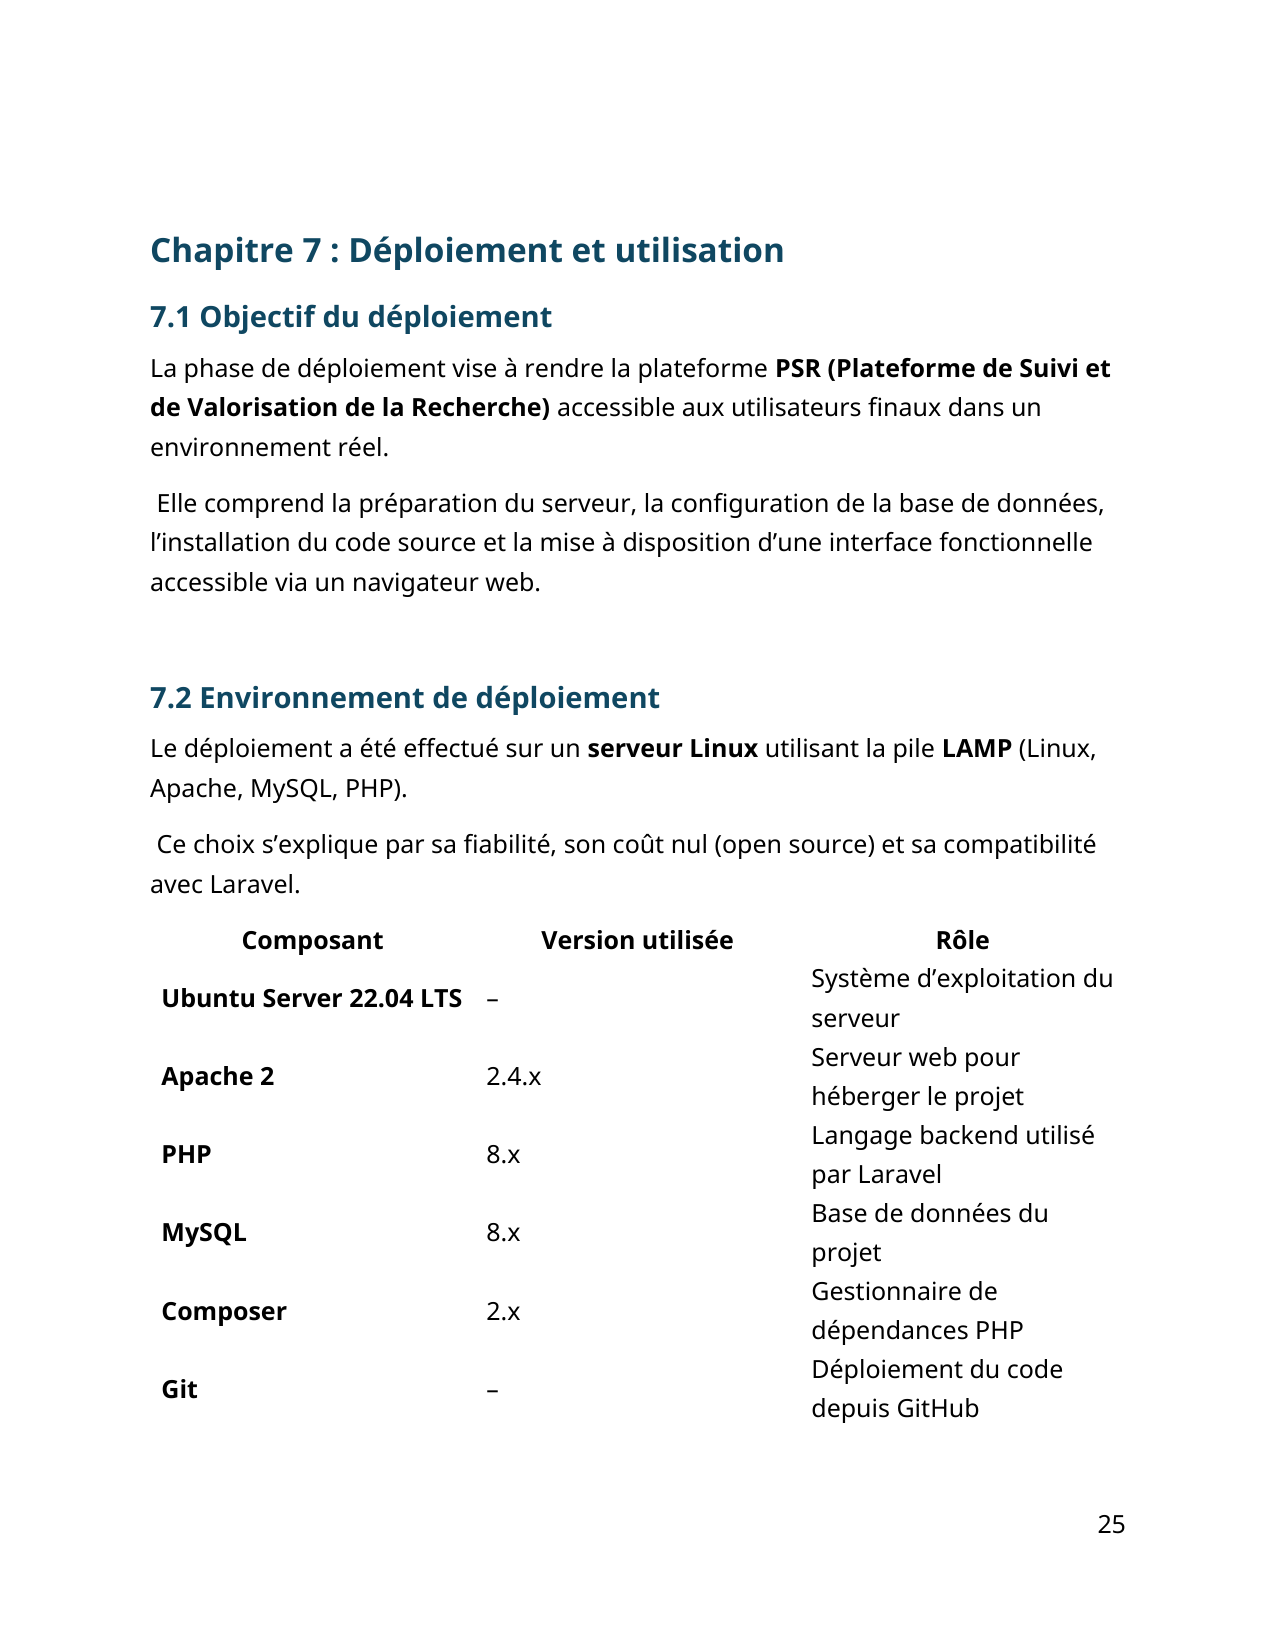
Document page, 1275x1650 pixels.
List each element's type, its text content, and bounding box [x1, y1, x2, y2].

table_cell 2.4.x [475, 1039, 800, 1117]
subtitle Chapitre 7 : Déploiement et utilisation [150, 227, 1125, 272]
text Ce choix s’explique par sa fiabilité, son coût nul (open source) et sa compatibilité avec Laravel. [150, 827, 1125, 900]
table_cell Composer [150, 1274, 475, 1352]
table_cell 2.x [475, 1274, 800, 1352]
table_cell Gestionnaire de dépendances PHP [800, 1274, 1125, 1352]
table_cell Apache 2 [150, 1039, 475, 1117]
subtitle 7.1 Objectif du déploiement [150, 296, 1125, 336]
table_cell MySQL [150, 1195, 475, 1273]
table_cell – [475, 1352, 800, 1430]
text Le déploiement a été effectué sur un serveur Linux utilisant la pile LAMP (Linux, Apache, MySQL, PHP). [150, 731, 1125, 805]
table_cell Langage backend utilisé par Laravel [800, 1117, 1125, 1195]
table_header Composant [150, 923, 475, 961]
table_cell Base de données du projet [800, 1195, 1125, 1273]
table_header Version utilisée [475, 923, 800, 961]
table_cell Git [150, 1352, 475, 1430]
text La phase de déploiement vise à rendre la plateforme PSR (Plateforme de Suivi et de Valorisation de la Recherche) accessible aux utilisateurs finaux dans un environnement réel. [150, 351, 1125, 463]
text Elle comprend la préparation du serveur, la configuration de la base de données, l’installation du code source et la mise à disposition d’une interface fonctionnelle accessible via un navigateur web. [150, 486, 1125, 599]
table_cell 8.x [475, 1117, 800, 1195]
subtitle 7.2 Environnement de déploiement [150, 677, 1125, 717]
table_header Rôle [800, 923, 1125, 961]
table_cell 8.x [475, 1195, 800, 1273]
table_cell Serveur web pour héberger le projet [800, 1039, 1125, 1117]
table_cell Ubuntu Server 22.04 LTS [150, 961, 475, 1039]
table_cell Déploiement du code depuis GitHub [800, 1352, 1125, 1430]
table_cell – [475, 961, 800, 1039]
table_cell PHP [150, 1117, 475, 1195]
table_cell Système d’exploitation du serveur [800, 961, 1125, 1039]
